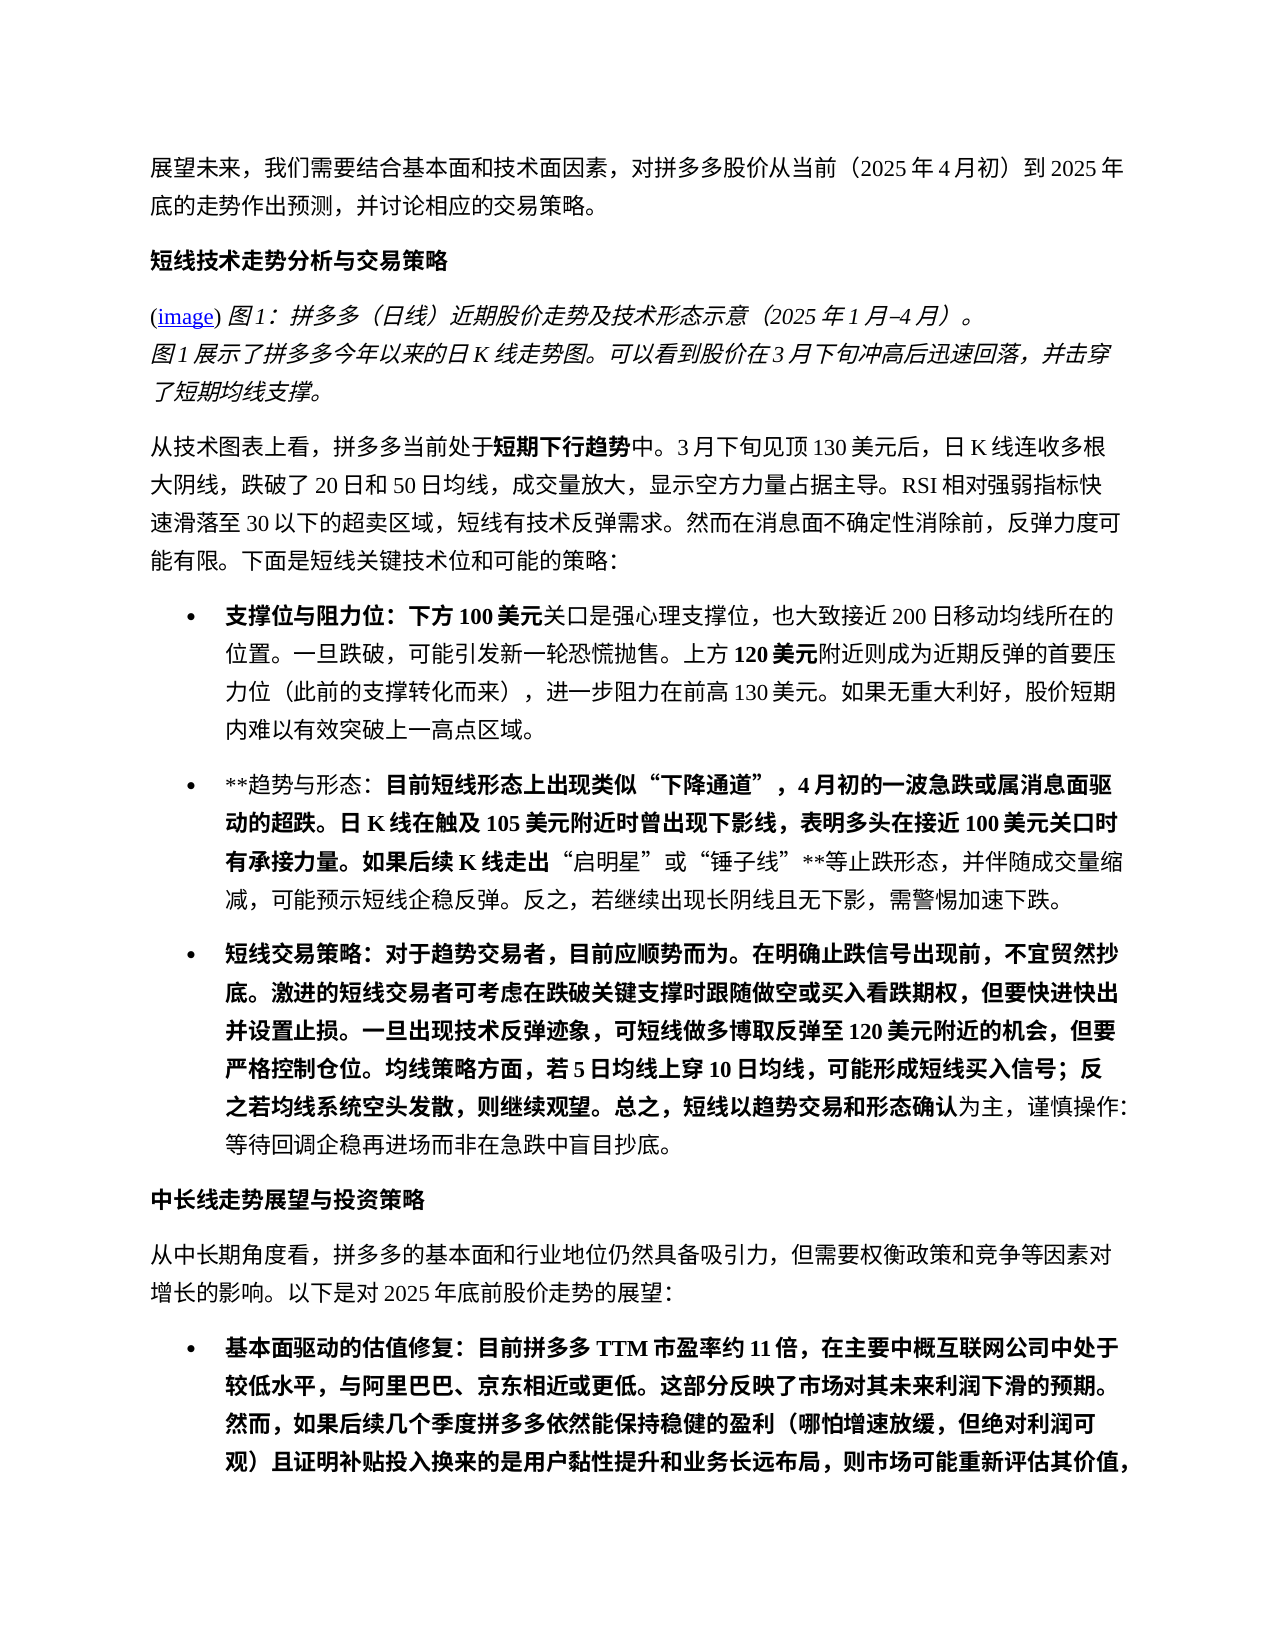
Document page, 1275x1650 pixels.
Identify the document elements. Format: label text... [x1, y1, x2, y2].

list 支撑位与阻力位：下方100美元关口是强心理支撑位，也大致接近200日移动均线所在的位置。一旦跌破，可能引发新一轮恐慌抛售。上方120美元附近则成为近期反弹的首要压力位（此前的支撑转化而来），进一步阻力在前高130美元。如果无重大利好，股价短期内难以有效突破上一高点区域。 [187, 598, 1125, 746]
text 从技术图表上看，拼多多当前处于短期下行趋势中。3月下旬见顶130美元后，日K线连收多根大阴线，跌破了20日和50日均线，成交量放大，显示空方力量占据主导。RSI相对强弱指标快速滑落至30以下的超卖区域，短线有技术反弹需求。然而在消息面不确定性消除前，反弹力度可能有限。下面是短线关键技术位和可能的策略： [150, 429, 1125, 576]
text 展望未来，我们需要结合基本面和技术面因素，对拼多多股价从当前（2025年4月初）到2025年底的走势作出预测，并讨论相应的交易策略。 [150, 150, 1125, 221]
text (image) 图1：拼多多（日线）近期股价走势及技术形态示意（2025年1月–4月）。 图1展示了拼多多今年以来的日K线走势图。可以看到股价在3月下旬冲高后迅速回落，并击穿了短期均线支撑。 [150, 298, 1125, 407]
list **趋势与形态：目前短线形态上出现类似“下降通道”，4月初的一波急跌或属消息面驱动的超跌。日K线在触及105美元附近时曾出现下影线，表明多头在接近100美元关口时有承接力量。如果后续K线走出“启明星”或“锤子线”**等止跌形态，并伴随成交量缩减，可能预示短线企稳反弹。反之，若继续出现长阴线且无下影，需警惕加速下跌。 [187, 767, 1125, 915]
text 短线技术走势分析与交易策略 [150, 243, 1125, 276]
list 短线交易策略：对于趋势交易者，目前应顺势而为。在明确止跌信号出现前，不宜贸然抄底。激进的短线交易者可考虑在跌破关键支撑时跟随做空或买入看跌期权，但要快进快出并设置止损。一旦出现技术反弹迹象，可短线做多博取反弹至120美元附近的机会，但要严格控制仓位。均线策略方面，若5日均线上穿10日均线，可能形成短线买入信号；反之若均线系统空头发散，则继续观望。总之，短线以趋势交易和形态确认为主，谨慎操作：等待回调企稳再进场而非在急跌中盲目抄底。 [187, 936, 1125, 1160]
text 中长线走势展望与投资策略 [150, 1182, 1125, 1215]
text 从中长期角度看，拼多多的基本面和行业地位仍然具备吸引力，但需要权衡政策和竞争等因素对增长的影响。以下是对2025年底前股价走势的展望： [150, 1236, 1125, 1308]
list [187, 1329, 1125, 1477]
